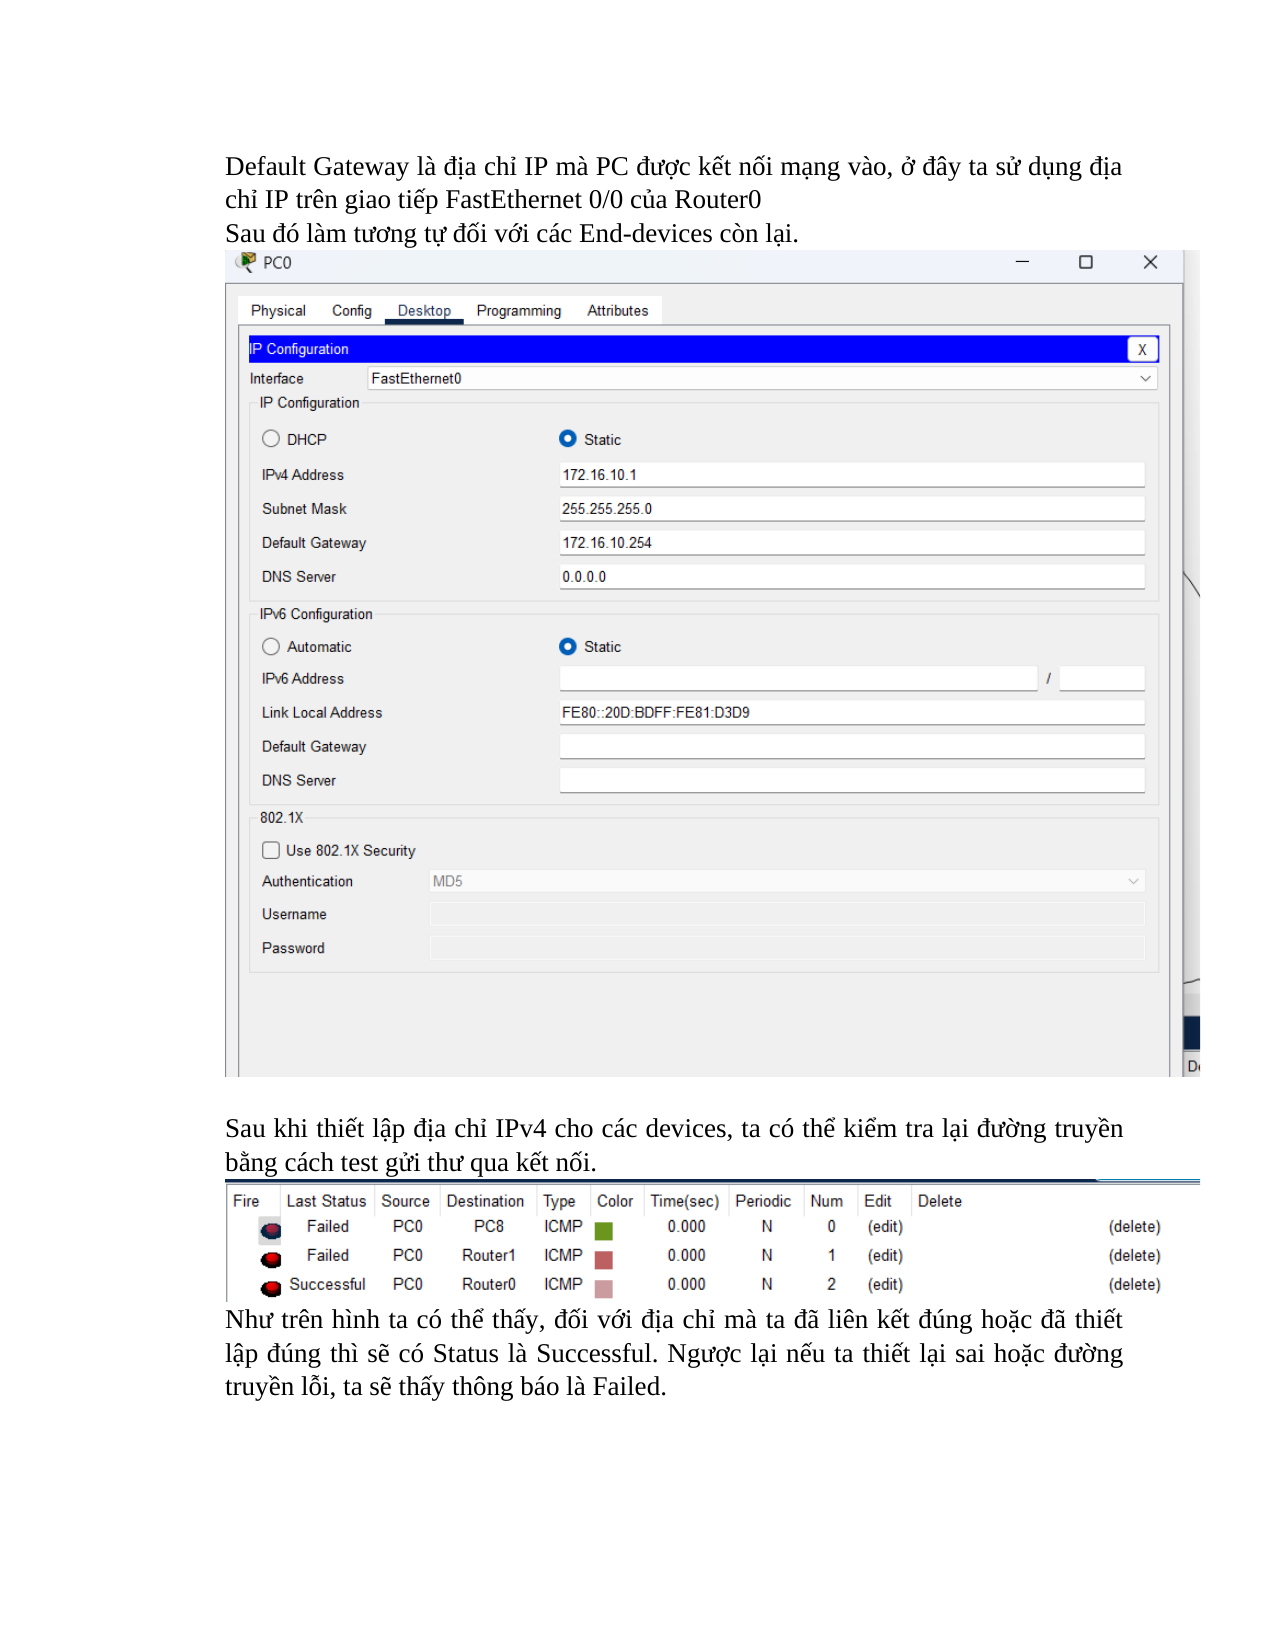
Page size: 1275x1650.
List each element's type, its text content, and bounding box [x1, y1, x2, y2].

picture [225, 1179, 1200, 1302]
list Sau khi thiết lập địa chỉ IPv4 cho các devices, ta có thể kiểm tra lại đường truyền bằng cách test gửi thư qua kết nối. [225, 1112, 1125, 1177]
list Sau đó làm tương tự đối với các End-devices còn lại. [225, 217, 1125, 248]
list Default Gateway là địa chỉ IP mà PC được kết nối mạng vào, ở đây ta sử dụng địa chỉ IP trên giao tiếp FastEthernet 0/0 của Router0 [225, 150, 1125, 215]
list Như trên hình ta có thể thấy, đối với địa chỉ mà ta đã liên kết đúng hoặc đã thiết lập đúng thì sẽ có Status là Successful. Ngược lại nếu ta thiết lại sai hoặc đường truyền lỗi, ta sẽ thấy thông báo là Failed. [225, 1303, 1125, 1402]
picture [225, 250, 1200, 1077]
